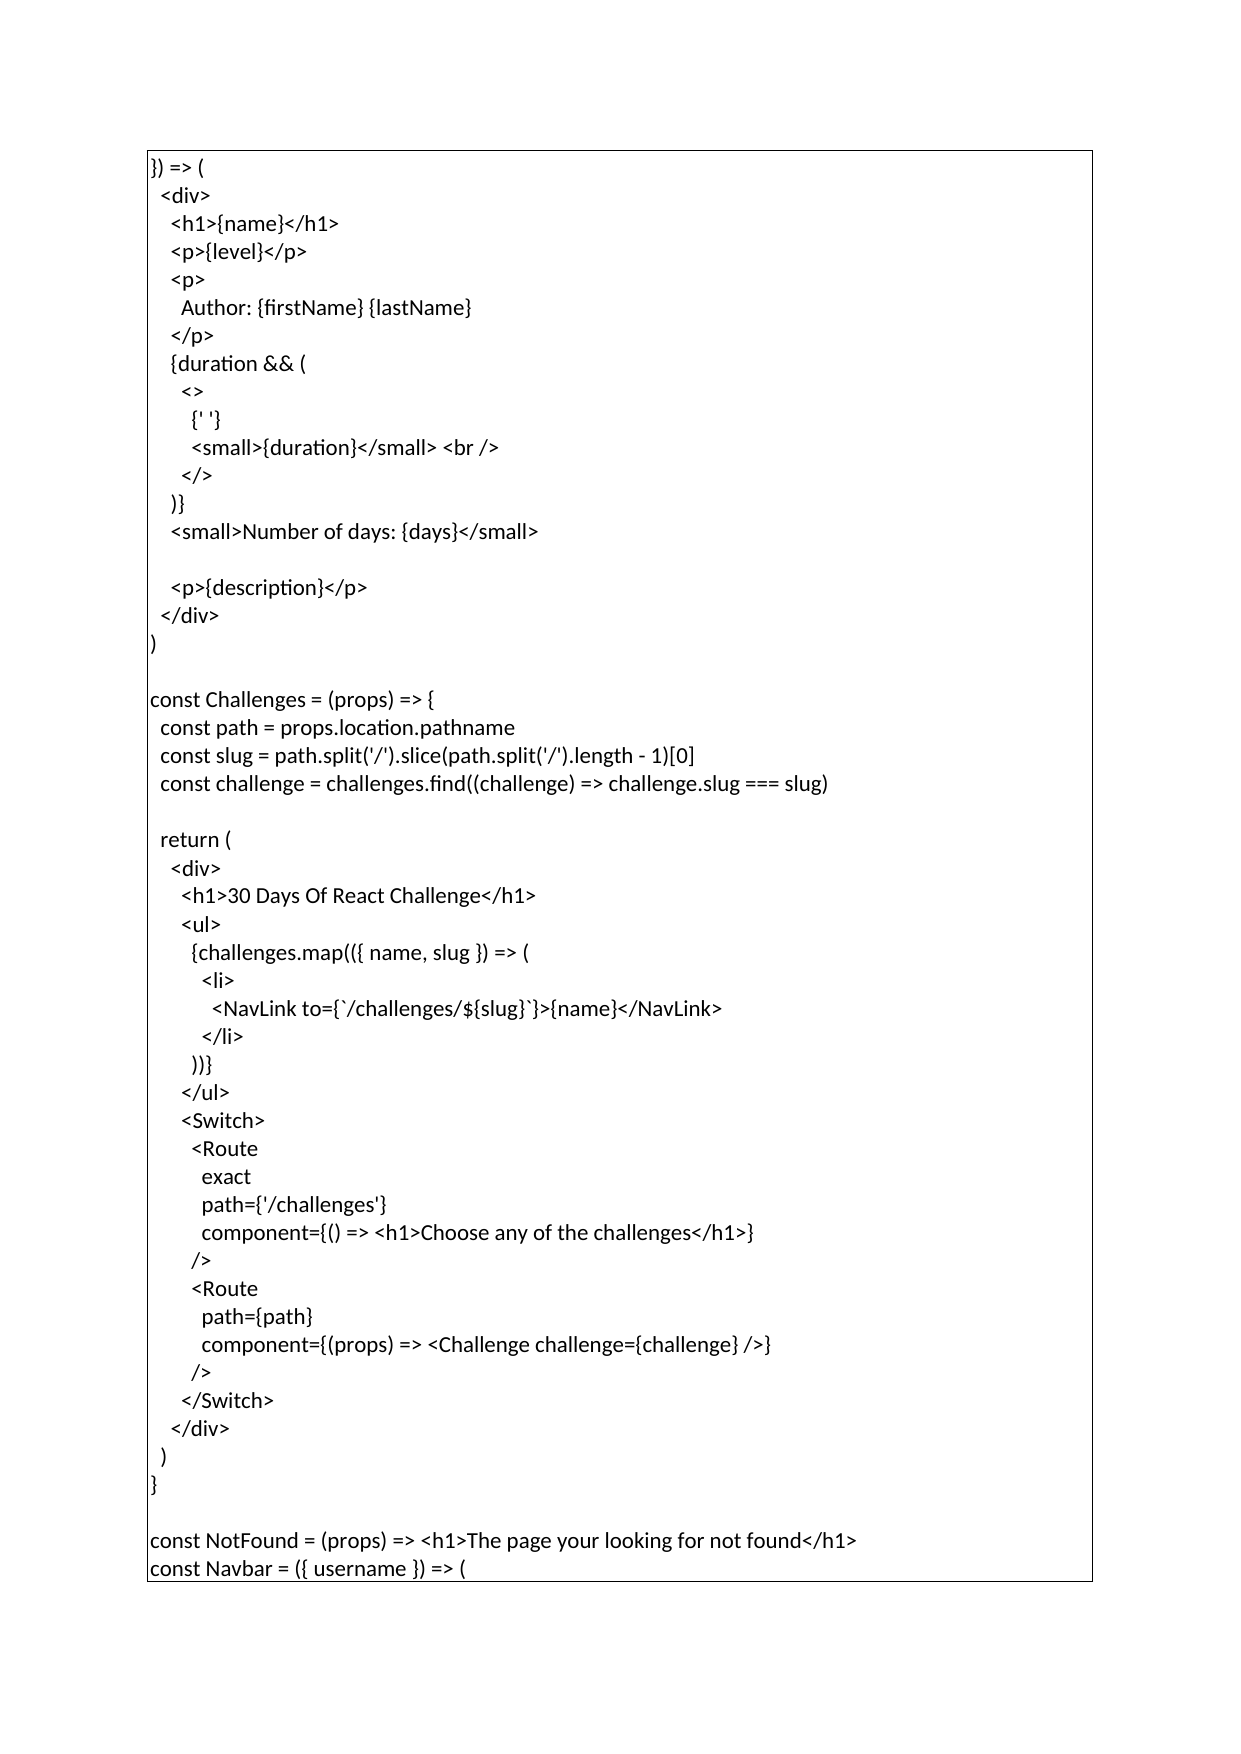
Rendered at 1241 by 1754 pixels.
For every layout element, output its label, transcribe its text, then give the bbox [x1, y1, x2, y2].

text component={(props) => <Challenge challenge={challenge} />} [150, 1330, 1090, 1358]
text </> [150, 461, 1090, 489]
text <Route [150, 1274, 1090, 1302]
text </ul> [150, 1078, 1090, 1106]
text <Switch> [150, 1106, 1090, 1134]
text </div> [150, 1414, 1090, 1442]
text <div> [150, 854, 1090, 882]
text } [150, 1470, 1090, 1498]
text }) => ( [148, 151, 1092, 181]
text {duration && ( [150, 349, 1090, 377]
text <p> [150, 265, 1090, 293]
text const challenge = challenges.find((challenge) => challenge.slug === slug) [150, 769, 1090, 798]
text <h1>30 Days Of React Challenge</h1> [150, 882, 1090, 910]
text ))} [150, 1050, 1090, 1078]
text return ( [150, 826, 1090, 854]
text <> [150, 377, 1090, 405]
text </li> [150, 1022, 1090, 1050]
text /> [150, 1246, 1090, 1274]
text <h1>{name}</h1> [150, 209, 1090, 237]
text </Switch> [150, 1386, 1090, 1414]
text ) [150, 629, 1090, 657]
text <Route [150, 1134, 1090, 1162]
text const NotFound = (props) => <h1>The page your looking for not found</h1> [150, 1526, 1090, 1554]
text <small>{duration}</small> <br /> [150, 433, 1090, 461]
text <ul> [150, 910, 1090, 938]
text component={() => <h1>Choose any of the challenges</h1>} [150, 1218, 1090, 1246]
text ) [150, 1442, 1090, 1470]
text {' '} [150, 405, 1090, 433]
text <div> [150, 181, 1090, 209]
text const Challenges = (props) => { [150, 686, 1090, 713]
text path={'/challenges'} [150, 1190, 1090, 1218]
text const slug = path.split('/').slice(path.split('/').length - 1)[0] [150, 742, 1090, 769]
text const path = props.location.pathname [150, 713, 1090, 742]
text <p>{level}</p> [150, 237, 1090, 265]
text exact [150, 1162, 1090, 1190]
text path={path} [150, 1302, 1090, 1330]
text <small>Number of days: {days}</small> [150, 517, 1090, 545]
text Author: {firstName} {lastName} [150, 293, 1090, 321]
text {challenges.map(({ name, slug }) => ( [150, 938, 1090, 966]
text <li> [150, 966, 1090, 994]
text <p>{description}</p> [150, 573, 1090, 601]
text )} [150, 489, 1090, 517]
text const Navbar = ({ username }) => ( [150, 1554, 1090, 1581]
text /> [150, 1358, 1090, 1386]
text <NavLink to={`/challenges/${slug}`}>{name}</NavLink> [150, 994, 1090, 1022]
text </div> [150, 601, 1090, 629]
text </p> [150, 321, 1090, 349]
